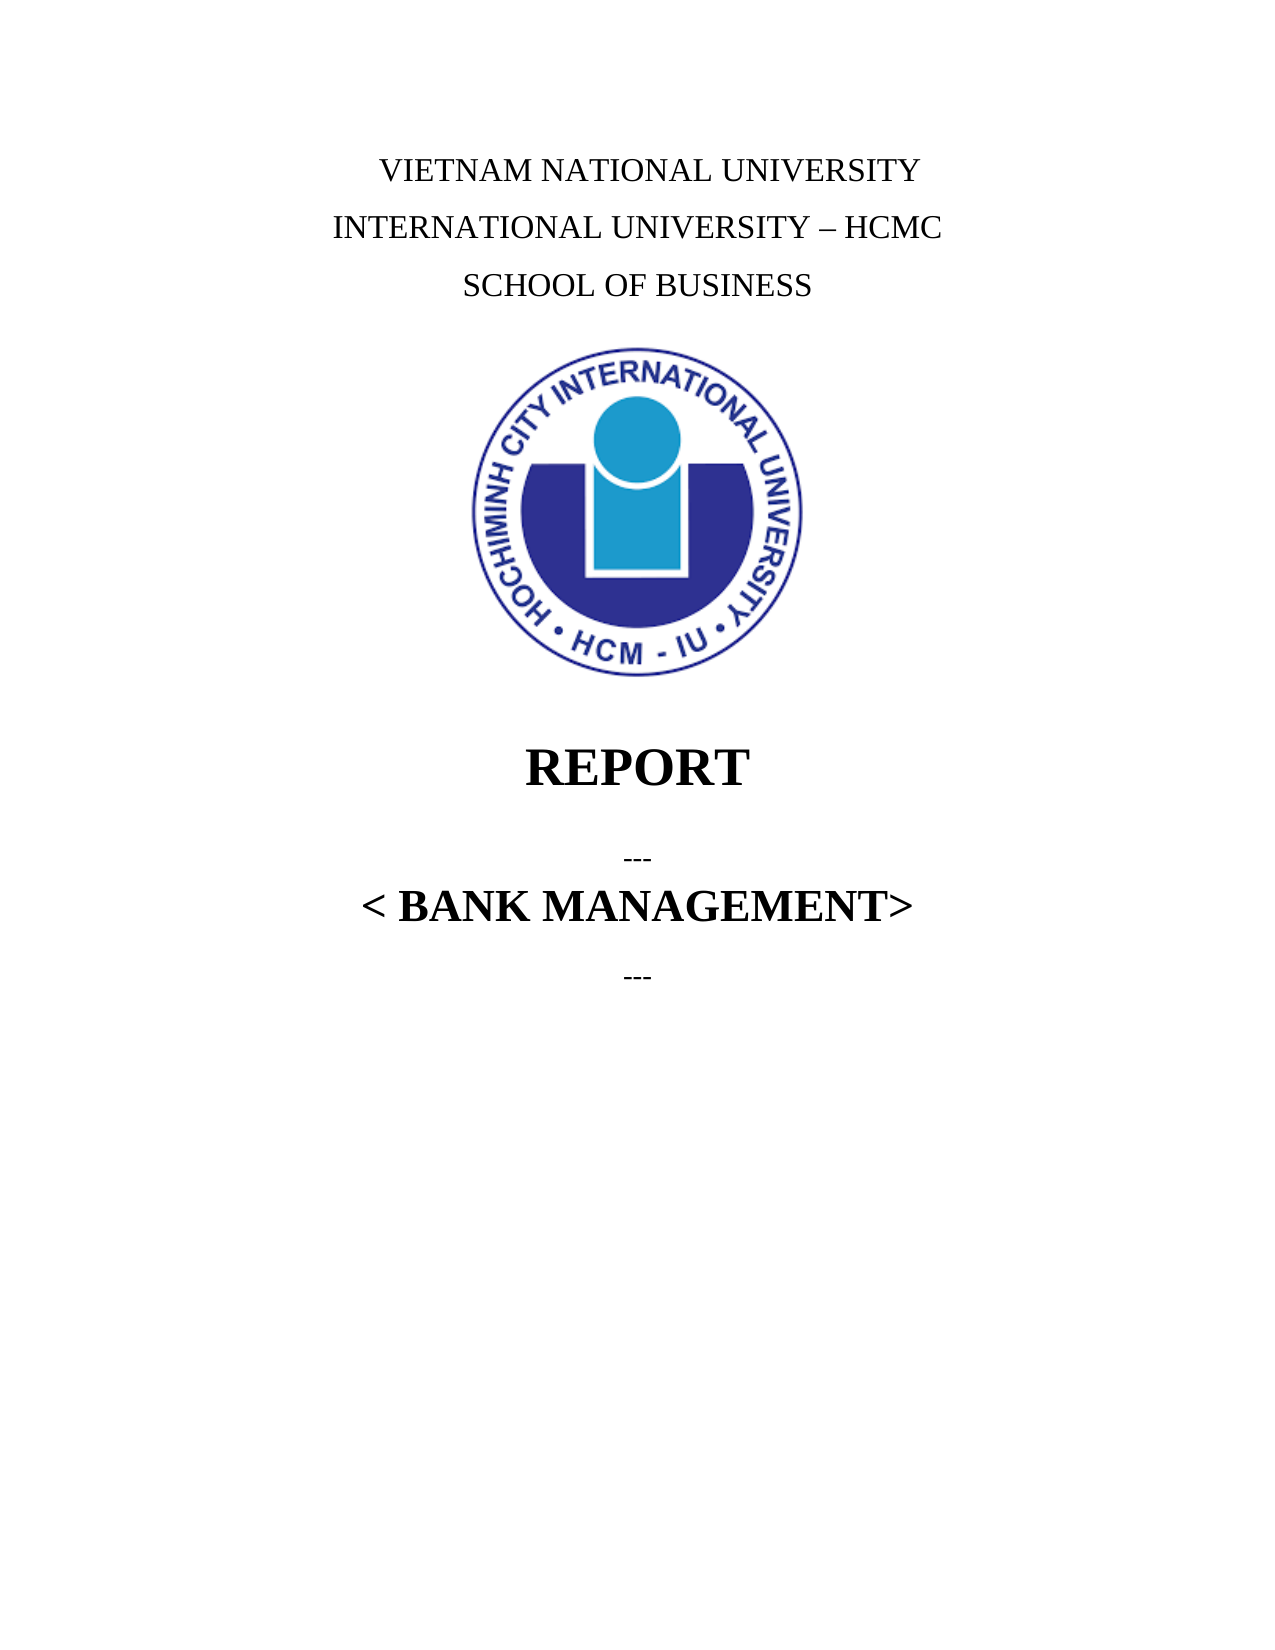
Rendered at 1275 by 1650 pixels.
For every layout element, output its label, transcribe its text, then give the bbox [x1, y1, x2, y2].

title < BANK MANAGEMENT> [150, 878, 1125, 931]
text INTERNATIONAL UNIVERSITY – HCMC [150, 207, 1125, 246]
text --- [150, 958, 1125, 991]
text SCHOOL OF BUSINESS [150, 265, 1125, 303]
text REPORT [150, 734, 1125, 797]
picture [461, 338, 814, 688]
text --- [150, 840, 1125, 873]
text VIETNAM NATIONAL UNIVERSITY [150, 150, 1125, 188]
